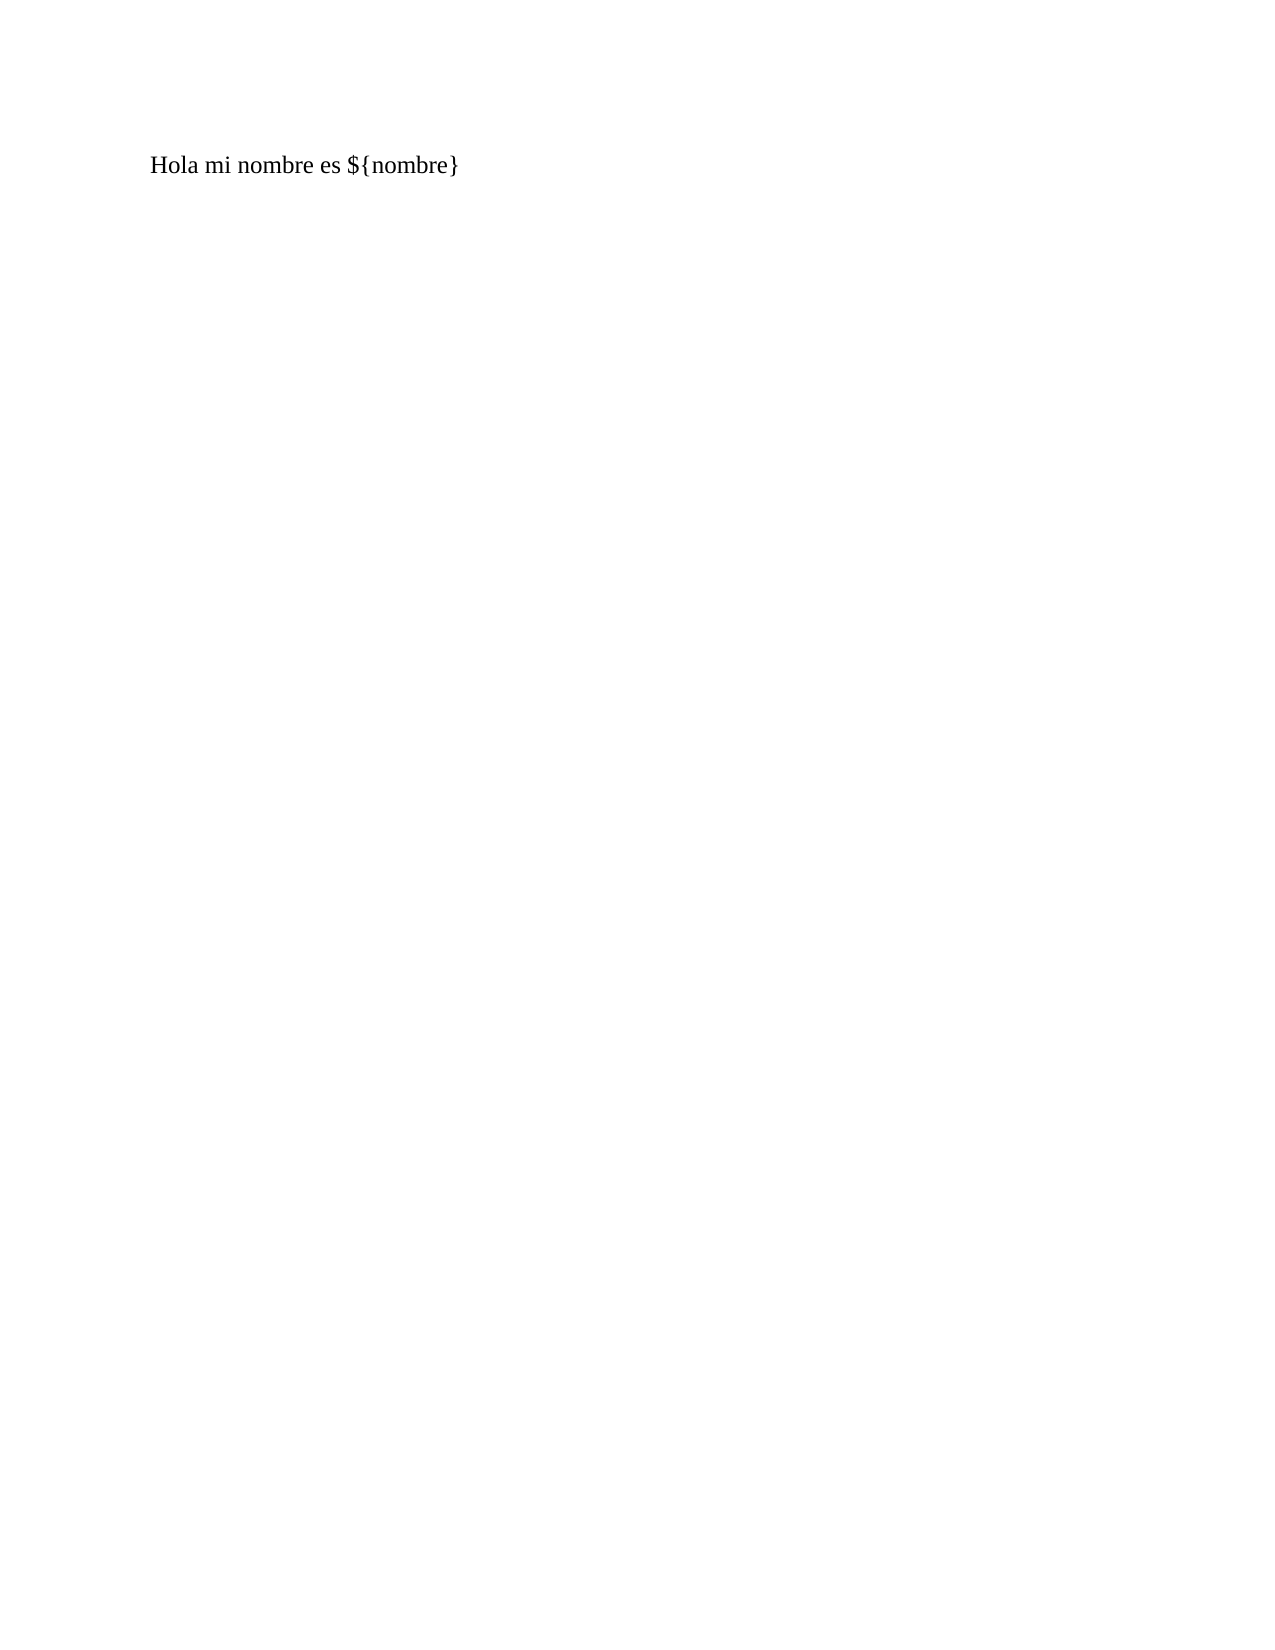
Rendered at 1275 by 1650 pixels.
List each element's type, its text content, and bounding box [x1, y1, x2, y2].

text Hola mi nombre es ${nombre} [150, 150, 1125, 179]
